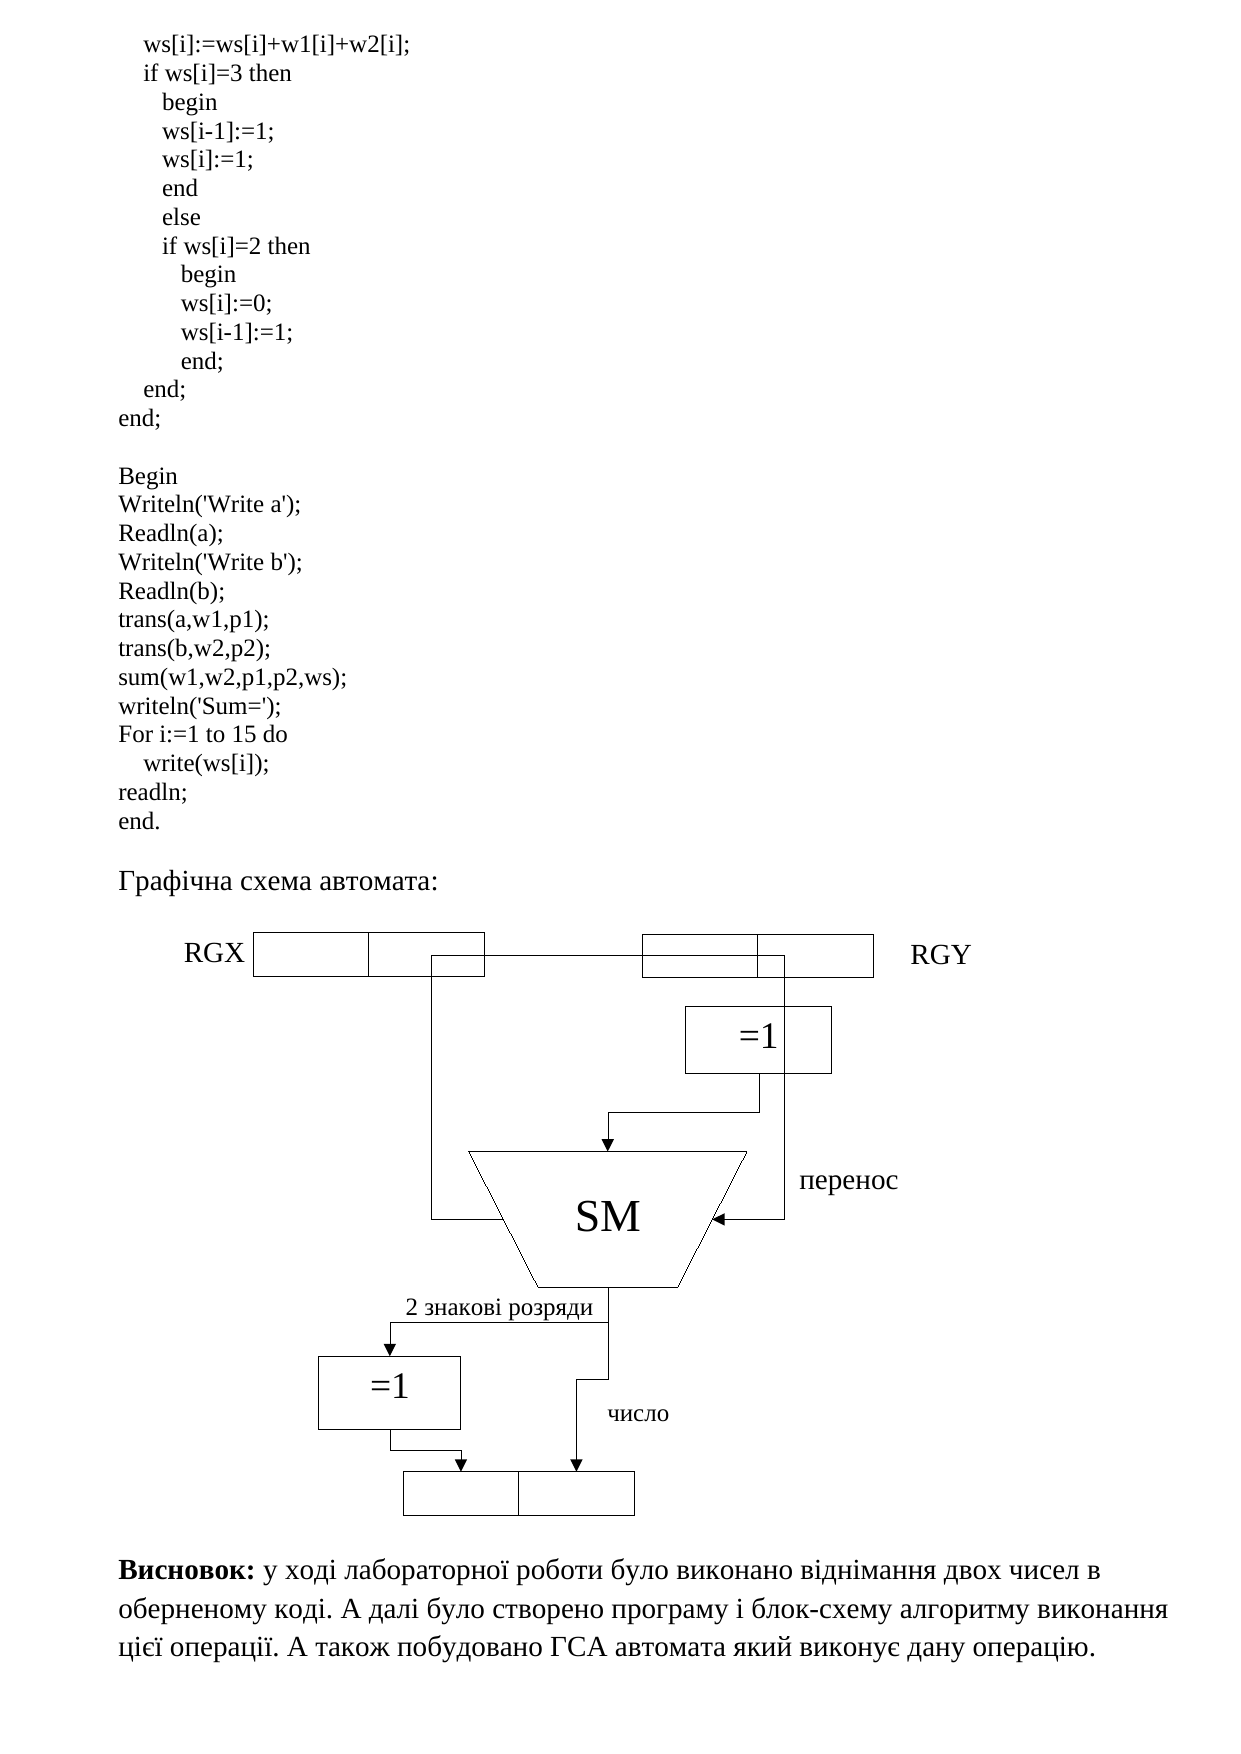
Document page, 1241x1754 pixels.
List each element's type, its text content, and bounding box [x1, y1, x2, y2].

text if ws[i]=2 then [118, 231, 1211, 259]
text if ws[i]=3 then [118, 58, 1211, 87]
text For i:=1 to 15 do [118, 719, 1211, 748]
text Readln(a); [118, 518, 1211, 547]
text Readln(b); [118, 576, 1211, 604]
text ws[i]:=ws[i]+w1[i]+w2[i]; [118, 29, 1211, 58]
text sum(w1,w2,p1,p2,ws); [118, 662, 1211, 691]
text Графічна схема автомата: [118, 863, 1211, 897]
text ws[i]:=0; [118, 288, 1211, 317]
text end; [118, 403, 1211, 432]
text else [118, 202, 1211, 231]
text ws[i]:=1; [118, 144, 1211, 173]
text writeln('Sum='); [118, 691, 1211, 719]
text Writeln('Write a'); [118, 489, 1211, 518]
text end [118, 173, 1211, 202]
text readln; [118, 777, 1211, 806]
text end; [118, 374, 1211, 403]
text write(ws[i]); [118, 748, 1211, 777]
text begin [118, 259, 1211, 288]
text ws[i-1]:=1; [118, 317, 1211, 346]
text trans(b,w2,p2); [118, 633, 1211, 662]
text Висновок: у ході лабораторної роботи було виконано віднімання двох чисел в оберненому коді. А далі було створено програму і блок-схему алгоритму виконання цієї операції. А також побудовано ГСА автомата який виконує дану операцію. [118, 1552, 1211, 1663]
text begin [118, 87, 1211, 116]
text ws[i-1]:=1; [118, 116, 1211, 144]
text end; [118, 346, 1211, 374]
text trans(a,w1,p1); [118, 604, 1211, 633]
text Writeln('Write b'); [118, 547, 1211, 576]
text Begin [118, 461, 1211, 489]
text end. [118, 806, 1211, 834]
